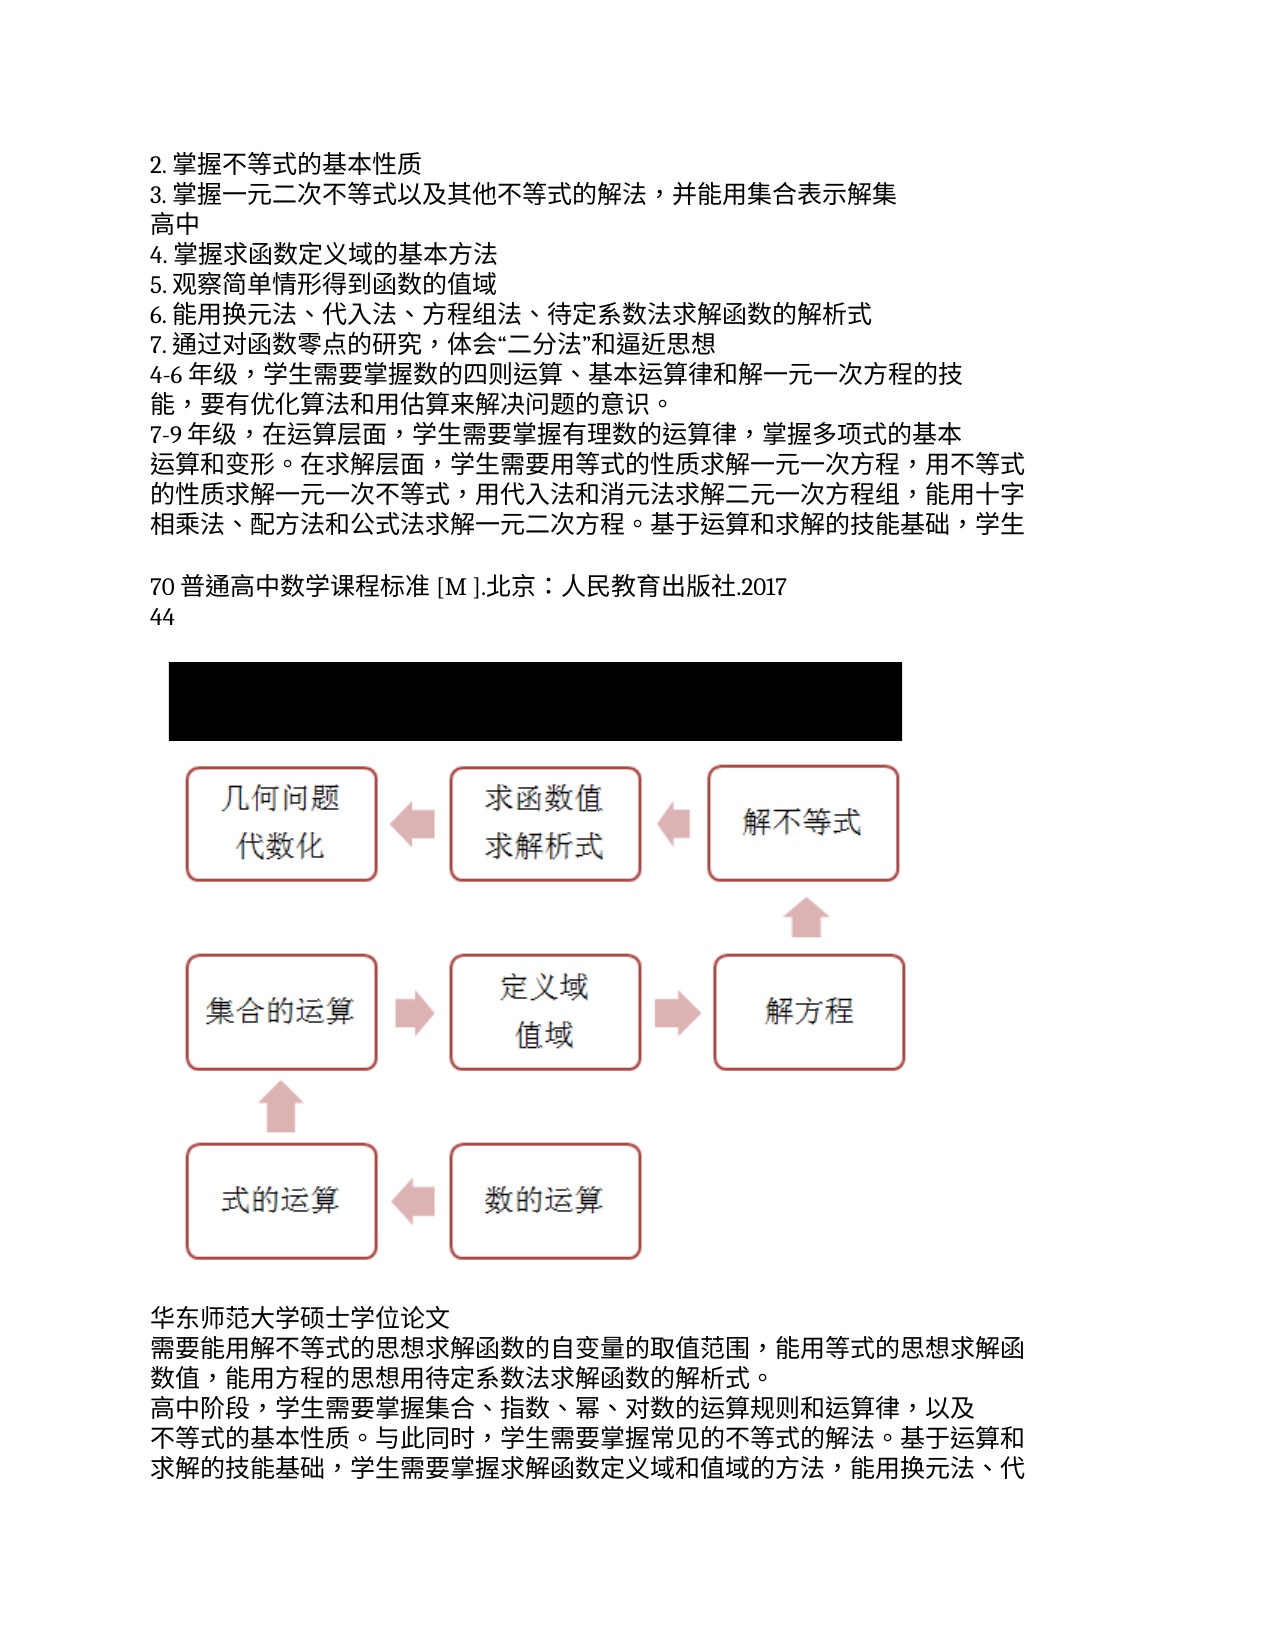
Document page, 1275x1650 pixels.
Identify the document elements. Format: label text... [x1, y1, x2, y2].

text 能，要有优化算法和用估算来解决问题的意识。 [150, 390, 1125, 420]
text 44 [150, 601, 1125, 631]
text 7-9 年级，在运算层面，学生需要掌握有理数的运算律，掌握多项式的基本 [150, 420, 1125, 450]
text 高中阶段，学生需要掌握集合、指数、幂、对数的运算规则和运算律，以及 [150, 1394, 1125, 1424]
text 5. 观察简单情形得到函数的值域 [150, 270, 1125, 300]
picture [150, 662, 928, 1275]
text 高中 [150, 210, 1125, 240]
text 4-6 年级，学生需要掌握数的四则运算、基本运算律和解一元一次方程的技 [150, 360, 1125, 390]
text 的性质求解一元一次不等式，用代入法和消元法求解二元一次方程组，能用十字 [150, 480, 1125, 510]
text 求解的技能基础，学生需要掌握求解函数定义域和值域的方法，能用换元法、代 [150, 1454, 1125, 1484]
text 华东师范大学硕士学位论文 [150, 1304, 1125, 1334]
text 6. 能用换元法、代入法、方程组法、待定系数法求解函数的解析式 [150, 300, 1125, 330]
text 70 普通高中数学课程标准 [M ].北京：人民教育出版社.2017 [150, 571, 1125, 601]
text 不等式的基本性质。与此同时，学生需要掌握常见的不等式的解法。基于运算和 [150, 1424, 1125, 1454]
text 3. 掌握一元二次不等式以及其他不等式的解法，并能用集合表示解集 [150, 180, 1125, 210]
text 7. 通过对函数零点的研究，体会“二分法”和逼近思想 [150, 330, 1125, 360]
text 相乘法、配方法和公式法求解一元二次方程。基于运算和求解的技能基础，学生 [150, 510, 1125, 540]
text 4. 掌握求函数定义域的基本方法 [150, 240, 1125, 270]
text 需要能用解不等式的思想求解函数的自变量的取值范围，能用等式的思想求解函 [150, 1334, 1125, 1364]
text 2. 掌握不等式的基本性质 [150, 150, 1125, 180]
text 数值，能用方程的思想用待定系数法求解函数的解析式。 [150, 1364, 1125, 1394]
text 运算和变形。在求解层面，学生需要用等式的性质求解一元一次方程，用不等式 [150, 450, 1125, 480]
